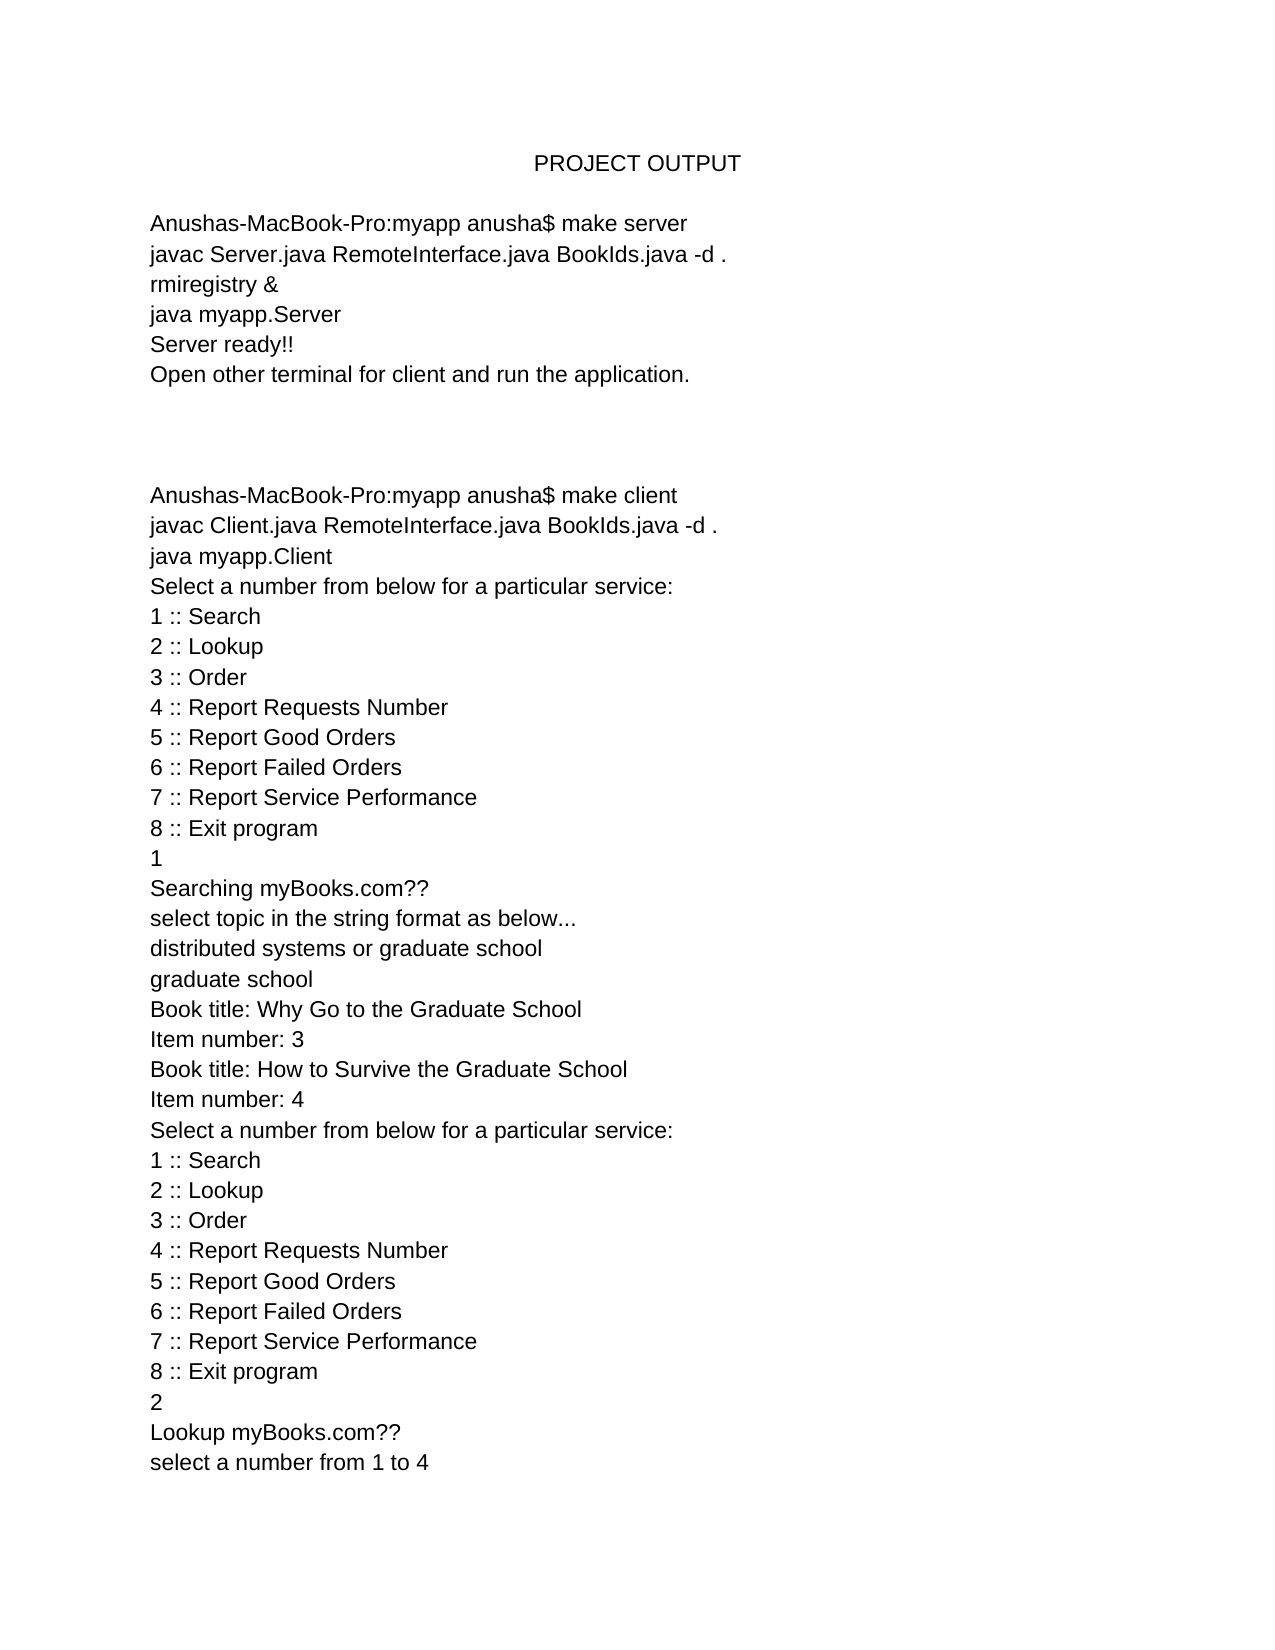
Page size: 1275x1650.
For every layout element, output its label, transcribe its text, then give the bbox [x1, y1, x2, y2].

text PROJECT OUTPUT [150, 150, 1125, 176]
text Searching myBooks.com?? [150, 875, 1125, 901]
text 6 :: Report Failed Orders [150, 1298, 1125, 1324]
text Open other terminal for client and run the application. [150, 361, 1125, 388]
text Item number: 3 [150, 1026, 1125, 1052]
text 4 :: Report Requests Number [150, 694, 1125, 720]
text select a number from 1 to 4 [150, 1449, 1125, 1475]
text Select a number from below for a particular service: [150, 1117, 1125, 1143]
text distributed systems or graduate school [150, 935, 1125, 962]
text java myapp.Client [150, 543, 1125, 569]
text Item number: 4 [150, 1086, 1125, 1113]
text rmiregistry & [150, 271, 1125, 297]
text javac Client.java RemoteInterface.java BookIds.java -d . [150, 512, 1125, 539]
text 8 :: Exit program [150, 1358, 1125, 1385]
text Book title: Why Go to the Graduate School [150, 996, 1125, 1022]
text 4 :: Report Requests Number [150, 1237, 1125, 1264]
text 1 [150, 845, 1125, 871]
text Anushas-MacBook-Pro:myapp anusha$ make server [150, 210, 1125, 237]
text 6 :: Report Failed Orders [150, 754, 1125, 781]
text graduate school [150, 966, 1125, 992]
text 3 :: Order [150, 663, 1125, 690]
text Server ready!! [150, 331, 1125, 358]
text 2 [150, 1388, 1125, 1415]
text 5 :: Report Good Orders [150, 1268, 1125, 1294]
text 7 :: Report Service Performance [150, 1328, 1125, 1354]
text 5 :: Report Good Orders [150, 724, 1125, 750]
text 1 :: Search [150, 603, 1125, 629]
text 7 :: Report Service Performance [150, 784, 1125, 811]
text javac Server.java RemoteInterface.java BookIds.java -d . [150, 241, 1125, 267]
text java myapp.Server [150, 301, 1125, 327]
text Anushas-MacBook-Pro:myapp anusha$ make client [150, 482, 1125, 509]
text Select a number from below for a particular service: [150, 573, 1125, 599]
text 3 :: Order [150, 1207, 1125, 1234]
text 8 :: Exit program [150, 814, 1125, 841]
text Book title: How to Survive the Graduate School [150, 1056, 1125, 1083]
text 2 :: Lookup [150, 1177, 1125, 1203]
text Lookup myBooks.com?? [150, 1419, 1125, 1445]
text 2 :: Lookup [150, 633, 1125, 660]
text 1 :: Search [150, 1147, 1125, 1173]
text select topic in the string format as below... [150, 905, 1125, 932]
